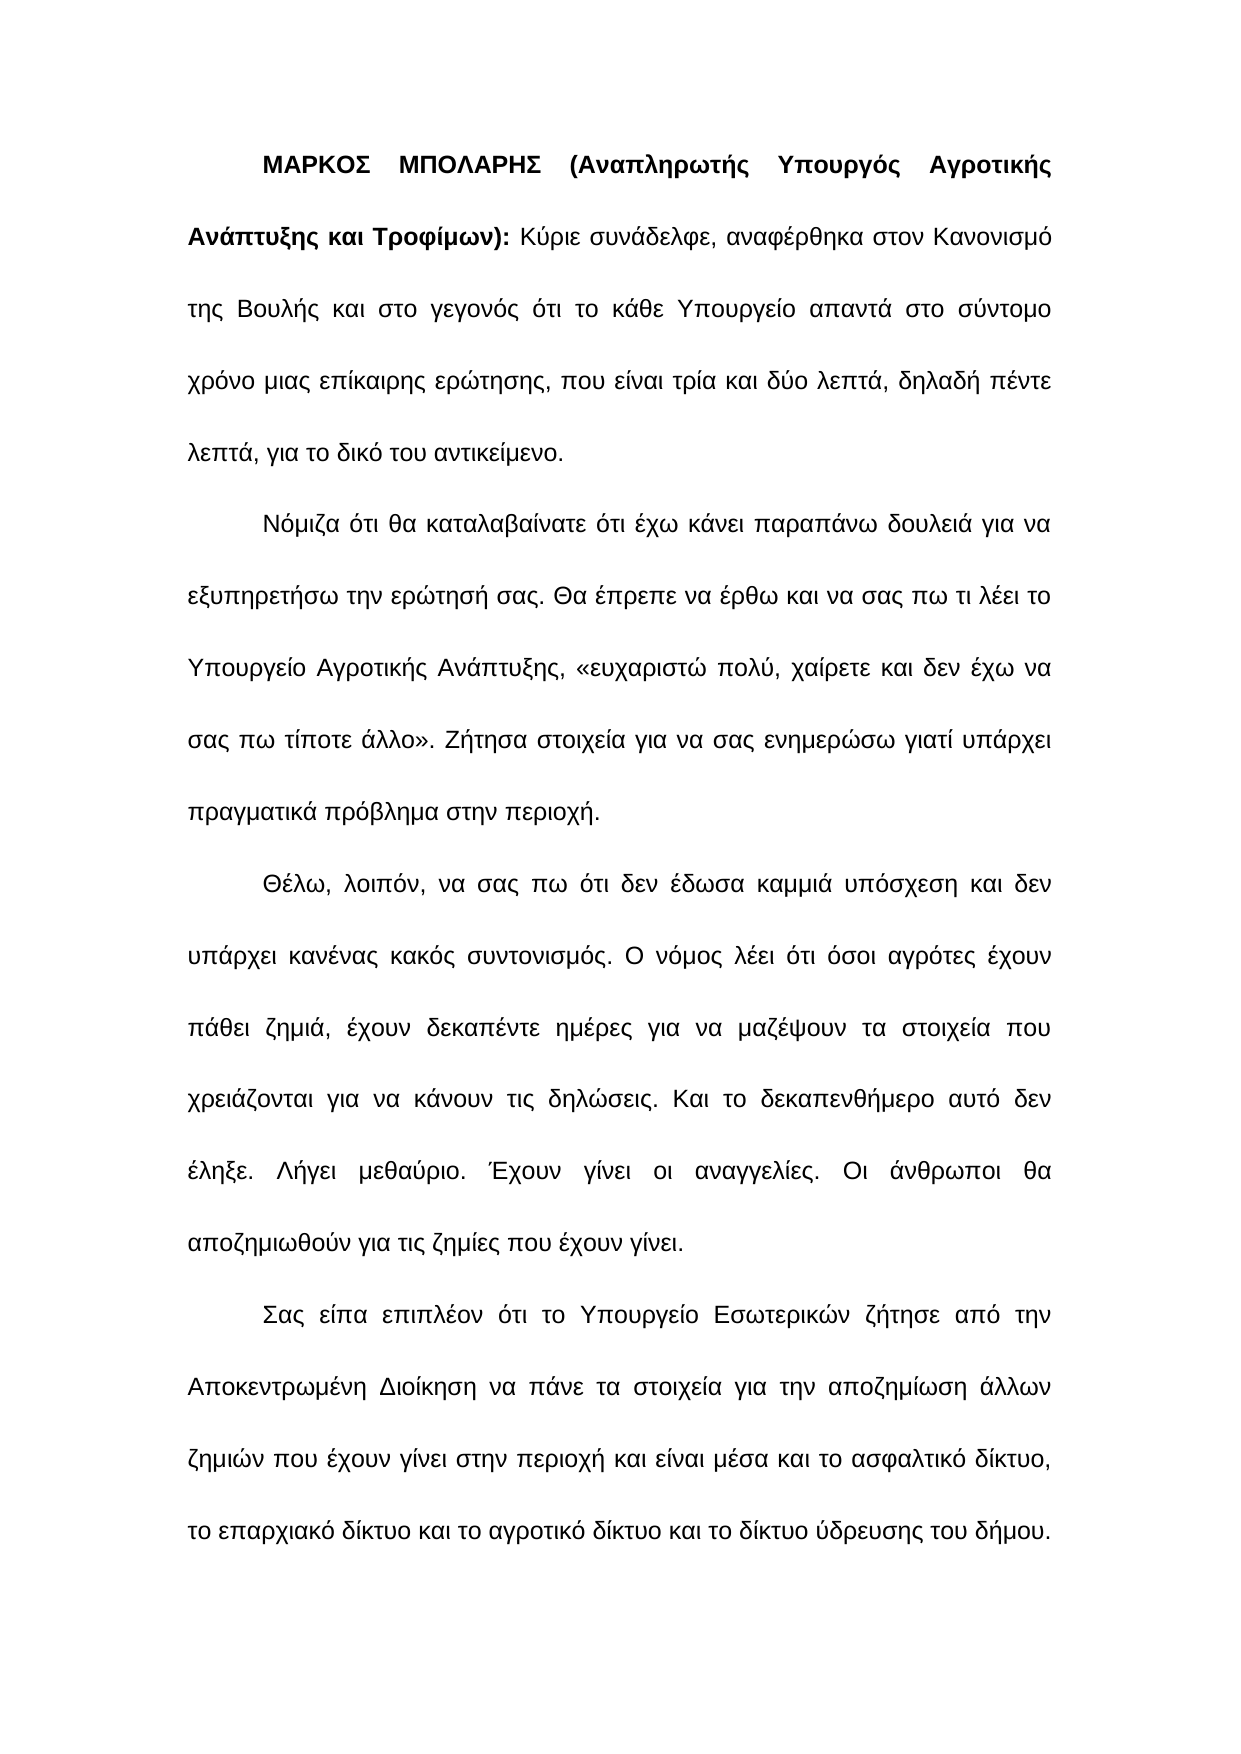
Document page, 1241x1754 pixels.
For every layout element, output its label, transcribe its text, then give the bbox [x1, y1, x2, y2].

text Νόμιζα ότι θα καταλαβαίνατε ότι έχω κάνει παραπάνω δουλειά για να εξυπηρετήσω την ερώτησή σας. Θα έπρεπε να έρθω και να σας πω τι λέει το Υπουργείο Αγροτικής Ανάπτυξης, «ευχαριστώ πολύ, χαίρετε και δεν έχω να σας πω τίποτε άλλο». Ζήτησα στοιχεία για να σας ενημερώσω γιατί υπάρχει πραγματικά πρόβλημα στην περιοχή. [187, 509, 1053, 826]
text ΜΑΡΚΟΣ ΜΠΟΛΑΡΗΣ (Αναπληρωτής Υπουργός Αγροτικής Ανάπτυξης και Τροφίμων): Κύριε συνάδελφε, αναφέρθηκα στον Κανονισμό της Βουλής και στο γεγονός ότι το κάθε Υπουργείο απαντά στο σύντομο χρόνο μιας επίκαιρης ερώτησης, που είναι τρία και δύο λεπτά, δηλαδή πέντε λεπτά, για το δικό του αντικείμενο. [187, 150, 1053, 466]
text Θέλω, λοιπόν, να σας πω ότι δεν έδωσα καμμιά υπόσχεση και δεν υπάρχει κανένας κακός συντονισμός. Ο νόμος λέει ότι όσοι αγρότες έχουν πάθει ζημιά, έχουν δεκαπέντε ημέρες για να μαζέψουν τα στοιχεία που χρειάζονται για να κάνουν τις δηλώσεις. Και το δεκαπενθήμερο αυτό δεν έληξε. Λήγει μεθαύριο. Έχουν γίνει οι αναγγελίες. Οι άνθρωποι θα αποζημιωθούν για τις ζημίες που έχουν γίνει. [187, 869, 1053, 1257]
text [187, 1300, 1053, 1544]
